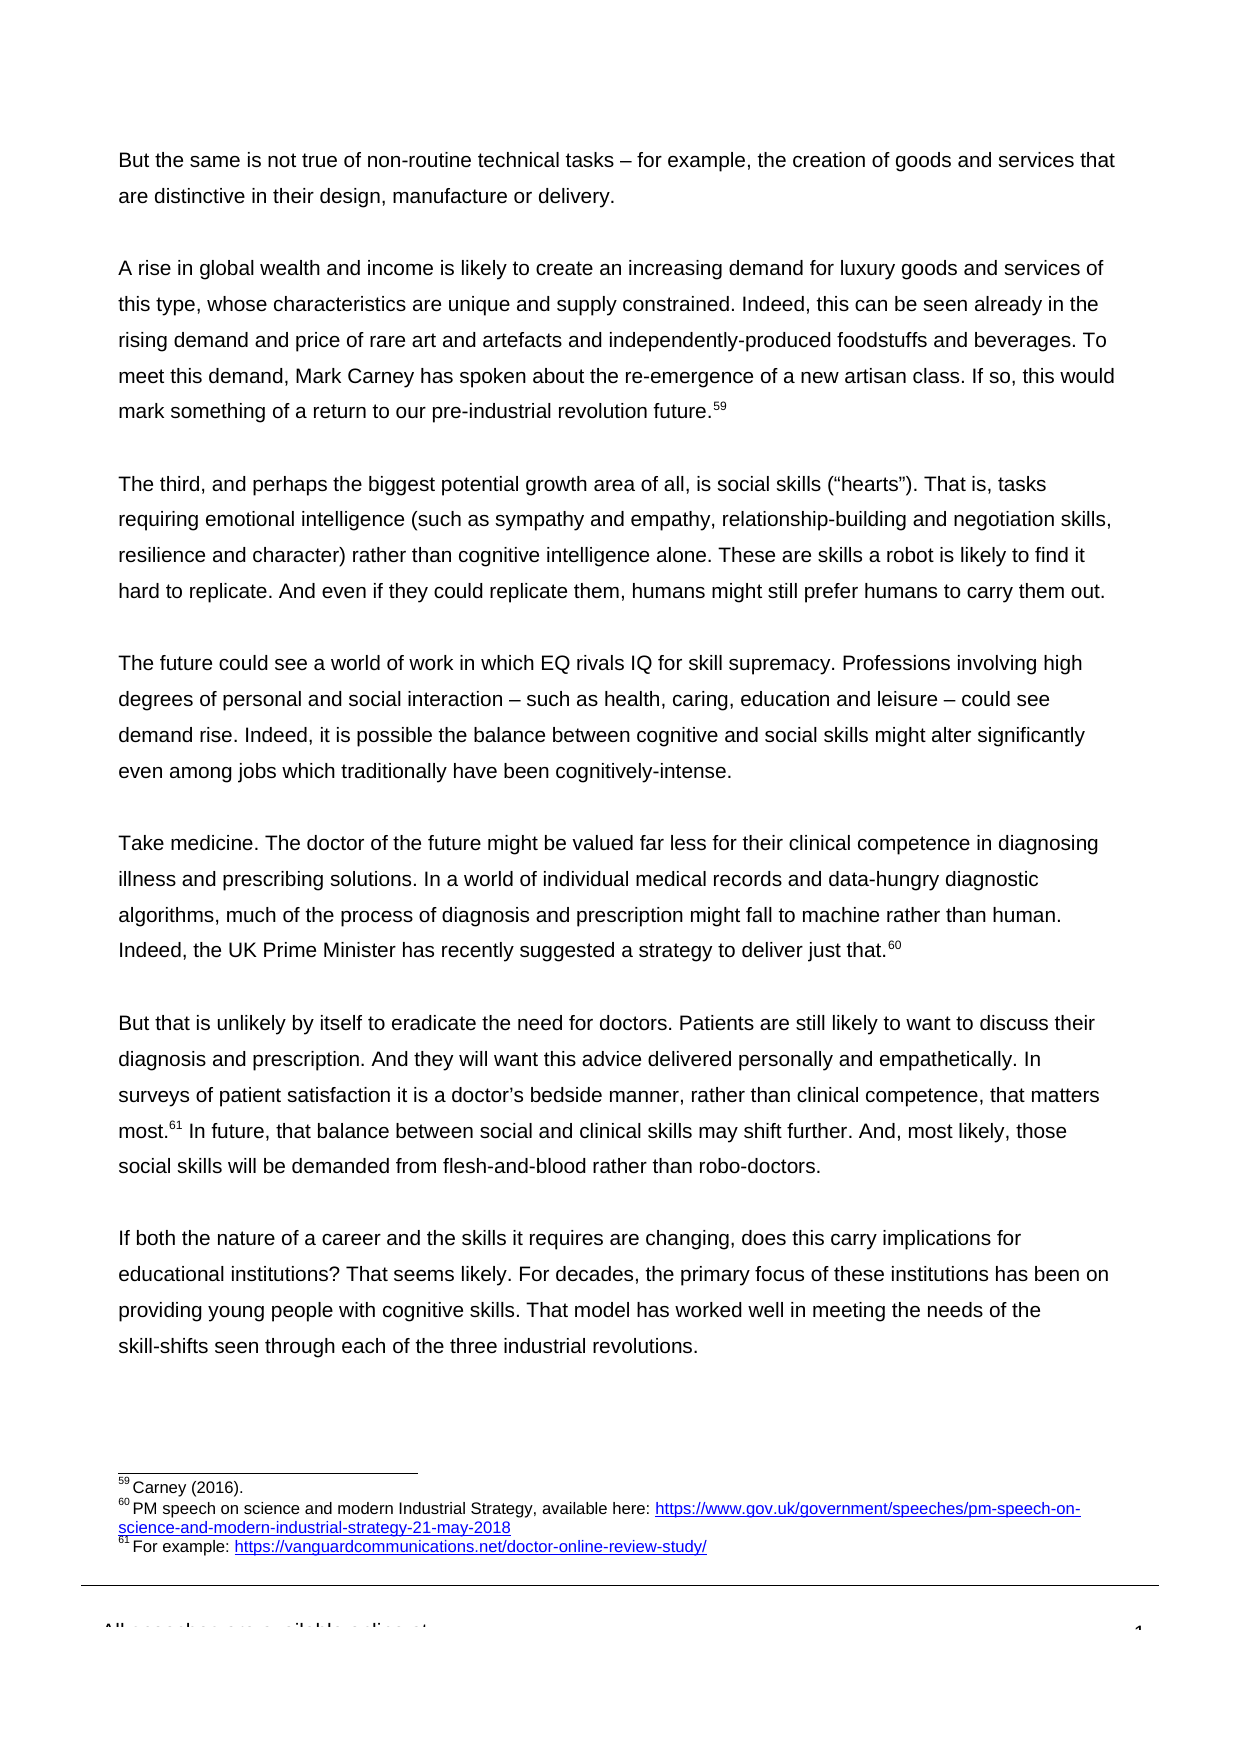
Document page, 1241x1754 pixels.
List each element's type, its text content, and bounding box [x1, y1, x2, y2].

text 60 PM speech on science and modern Industrial Strategy, available here: https://www.gov.uk/government/speeches/pm-speech-on- science-and-modern-industrial-strategy-21-may-2018 [118, 1499, 1092, 1538]
text But that is unlikely by itself to eradicate the need for doctors. Patients are still likely to want to discuss their diagnosis and prescription. And they will want this advice delivered personally and empathetically. In surveys of patient satisfaction it is a doctor’s bedside manner, rather than clinical competence, that matters most.61 In future, that balance between social and clinical skills may shift further. And, most likely, those social skills will be demanded from flesh-and-blood rather than robo-doctors. [118, 1011, 1103, 1178]
text skill-shifts seen through each of the three industrial revolutions. [118, 1334, 1134, 1358]
text If both the nature of a career and the skills it requires are changing, does this carry implications for educational institutions? That seems likely. For decades, the primary focus of these institutions has been on providing young people with cognitive skills. That model has worked well in meeting the needs of the [118, 1226, 1120, 1322]
text Indeed, the UK Prime Minister has recently suggested a strategy to deliver just that.60 [118, 938, 1134, 962]
text Take medicine. The doctor of the future might be valued far less for their clinical competence in diagnosing illness and prescribing solutions. In a world of individual medical records and data-hungry diagnostic algorithms, much of the process of diagnosis and prescription might fall to machine rather than human. [118, 831, 1134, 927]
text The third, and perhaps the biggest potential growth area of all, is social skills (“hearts”). That is, tasks requiring emotional intelligence (such as sympathy and empathy, relationship-building and negotiation skills, resilience and character) rather than cognitive intelligence alone. These are skills a robot is likely to find it hard to replicate. And even if they could replicate them, humans might still prefer humans to carry them out. [118, 471, 1114, 603]
text But the same is not true of non-routine technical tasks – for example, the creation of goods and services that are distinctive in their design, manufacture or delivery. [118, 148, 1118, 208]
text 61 For example: https://vanguardcommunications.net/doctor-online-review-study/ [118, 1538, 1134, 1557]
text 59 Carney (2016). [118, 1472, 1134, 1498]
text The future could see a world of work in which EQ rivals IQ for skill supremacy. Professions involving high degrees of personal and social interaction – such as health, caring, education and leisure – could see demand rise. Indeed, it is possible the balance between cognitive and social skills might alter significantly even among jobs which traditionally have been cognitively-intense. [118, 651, 1120, 783]
text A rise in global wealth and income is likely to create an increasing demand for luxury goods and services of this type, whose characteristics are unique and supply constrained. Indeed, this can be seen already in the rising demand and price of rare art and artefacts and independently-produced foodstuffs and beverages. To meet this demand, Mark Carney has spoken about the re-emergence of a new artisan class. If so, this would mark something of a return to our pre-industrial revolution future.59 [118, 256, 1134, 423]
